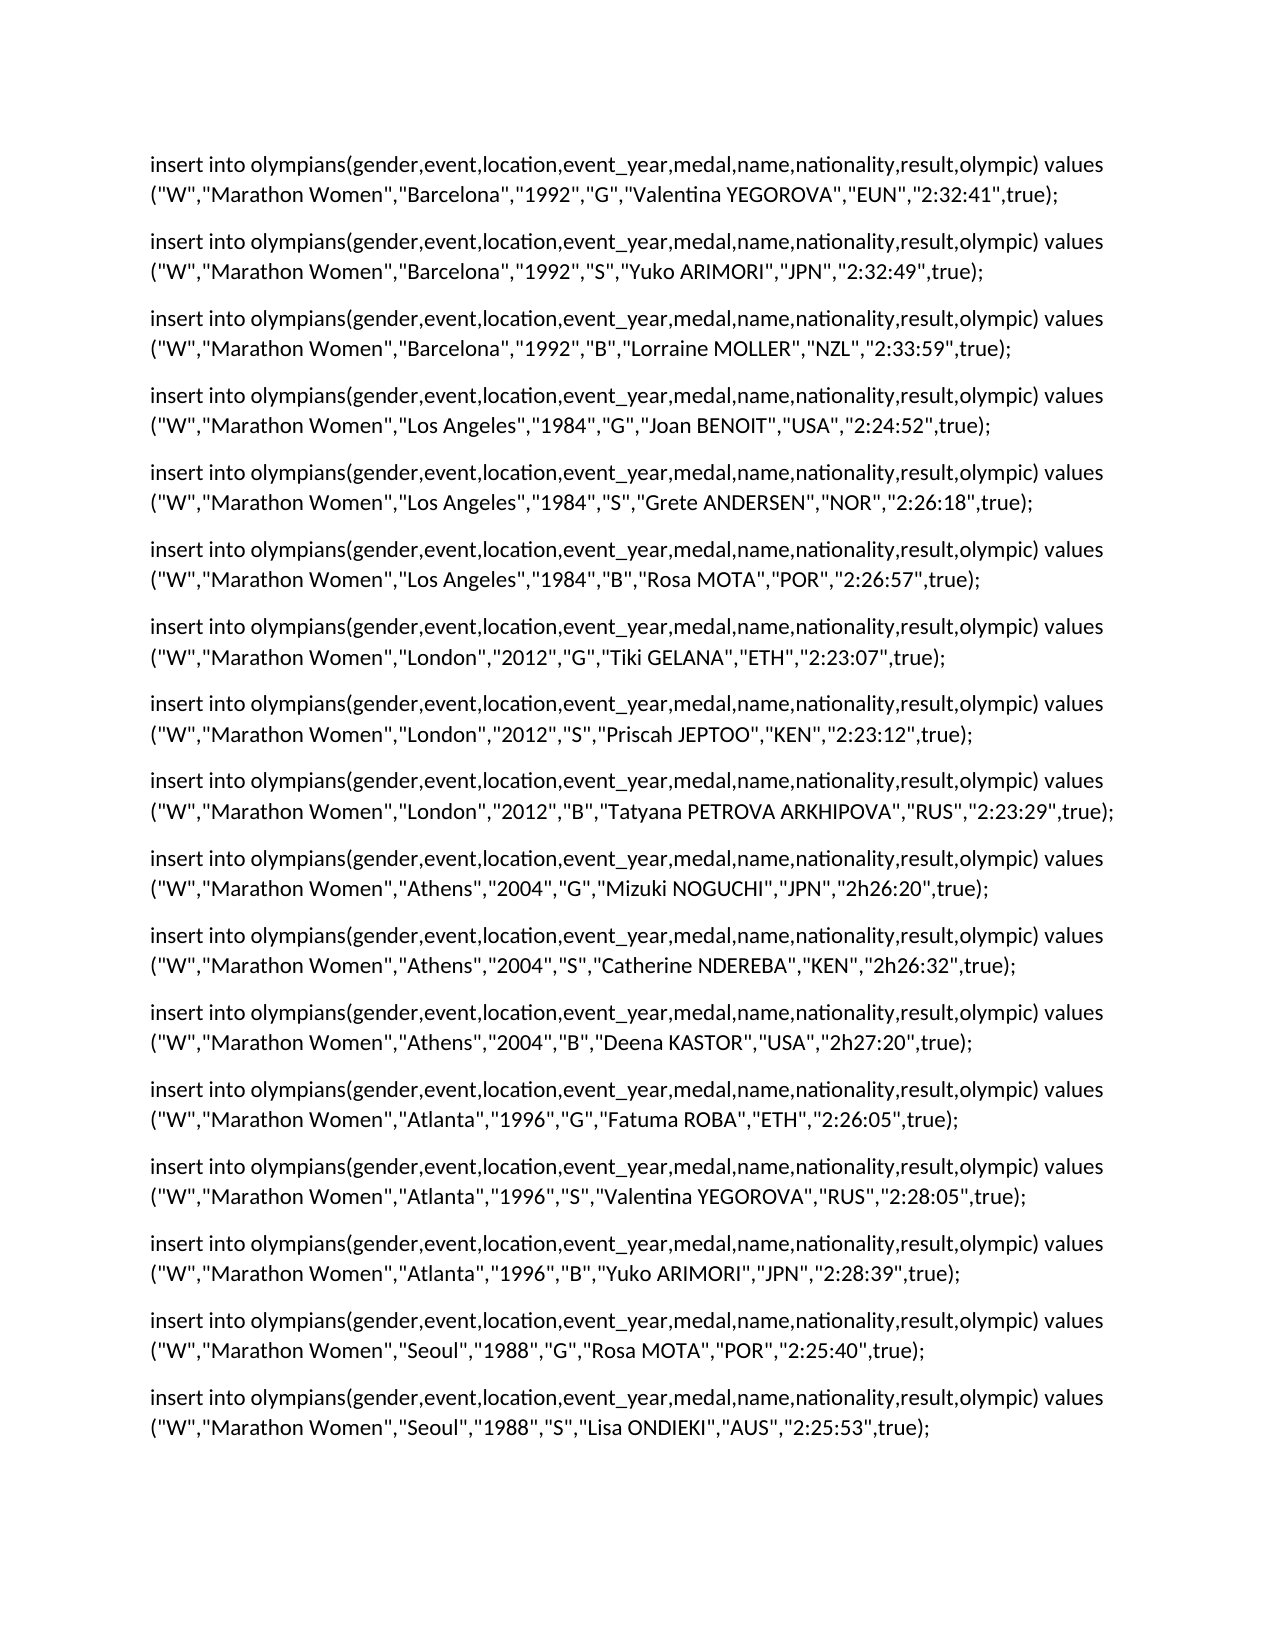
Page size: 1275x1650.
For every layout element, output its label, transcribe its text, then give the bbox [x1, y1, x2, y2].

text insert into olympians(gender,event,location,event_year,medal,name,nationality,result,olympic) values ("W","Marathon Women","London","2012","B","Tatyana PETROVA ARKHIPOVA","RUS","2:23:29",true); [150, 767, 1125, 825]
text insert into olympians(gender,event,location,event_year,medal,name,nationality,result,olympic) values ("W","Marathon Women","Barcelona","1992","S","Yuko ARIMORI","JPN","2:32:49",true); [150, 227, 1125, 285]
text insert into olympians(gender,event,location,event_year,medal,name,nationality,result,olympic) values ("W","Marathon Women","Los Angeles","1984","S","Grete ANDERSEN","NOR","2:26:18",true); [150, 458, 1125, 517]
text insert into olympians(gender,event,location,event_year,medal,name,nationality,result,olympic) values ("W","Marathon Women","Atlanta","1996","S","Valentina YEGOROVA","RUS","2:28:05",true); [150, 1152, 1125, 1210]
text insert into olympians(gender,event,location,event_year,medal,name,nationality,result,olympic) values ("W","Marathon Women","London","2012","S","Priscah JEPTOO","KEN","2:23:12",true); [150, 689, 1125, 748]
text insert into olympians(gender,event,location,event_year,medal,name,nationality,result,olympic) values ("W","Marathon Women","Los Angeles","1984","B","Rosa MOTA","POR","2:26:57",true); [150, 535, 1125, 594]
text insert into olympians(gender,event,location,event_year,medal,name,nationality,result,olympic) values ("W","Marathon Women","Barcelona","1992","B","Lorraine MOLLER","NZL","2:33:59",true); [150, 304, 1125, 362]
text insert into olympians(gender,event,location,event_year,medal,name,nationality,result,olympic) values ("W","Marathon Women","Seoul","1988","S","Lisa ONDIEKI","AUS","2:25:53",true); [150, 1383, 1125, 1442]
text insert into olympians(gender,event,location,event_year,medal,name,nationality,result,olympic) values ("W","Marathon Women","Athens","2004","G","Mizuki NOGUCHI","JPN","2h26:20",true); [150, 844, 1125, 902]
text insert into olympians(gender,event,location,event_year,medal,name,nationality,result,olympic) values ("W","Marathon Women","Atlanta","1996","B","Yuko ARIMORI","JPN","2:28:39",true); [150, 1229, 1125, 1287]
text insert into olympians(gender,event,location,event_year,medal,name,nationality,result,olympic) values ("W","Marathon Women","Los Angeles","1984","G","Joan BENOIT","USA","2:24:52",true); [150, 381, 1125, 439]
text insert into olympians(gender,event,location,event_year,medal,name,nationality,result,olympic) values ("W","Marathon Women","Athens","2004","B","Deena KASTOR","USA","2h27:20",true); [150, 998, 1125, 1056]
text insert into olympians(gender,event,location,event_year,medal,name,nationality,result,olympic) values ("W","Marathon Women","Barcelona","1992","G","Valentina YEGOROVA","EUN","2:32:41",true); [150, 150, 1125, 208]
text insert into olympians(gender,event,location,event_year,medal,name,nationality,result,olympic) values ("W","Marathon Women","Atlanta","1996","G","Fatuma ROBA","ETH","2:26:05",true); [150, 1075, 1125, 1133]
text insert into olympians(gender,event,location,event_year,medal,name,nationality,result,olympic) values ("W","Marathon Women","Seoul","1988","G","Rosa MOTA","POR","2:25:40",true); [150, 1306, 1125, 1364]
text insert into olympians(gender,event,location,event_year,medal,name,nationality,result,olympic) values ("W","Marathon Women","Athens","2004","S","Catherine NDEREBA","KEN","2h26:32",true); [150, 921, 1125, 979]
text insert into olympians(gender,event,location,event_year,medal,name,nationality,result,olympic) values ("W","Marathon Women","London","2012","G","Tiki GELANA","ETH","2:23:07",true); [150, 612, 1125, 671]
